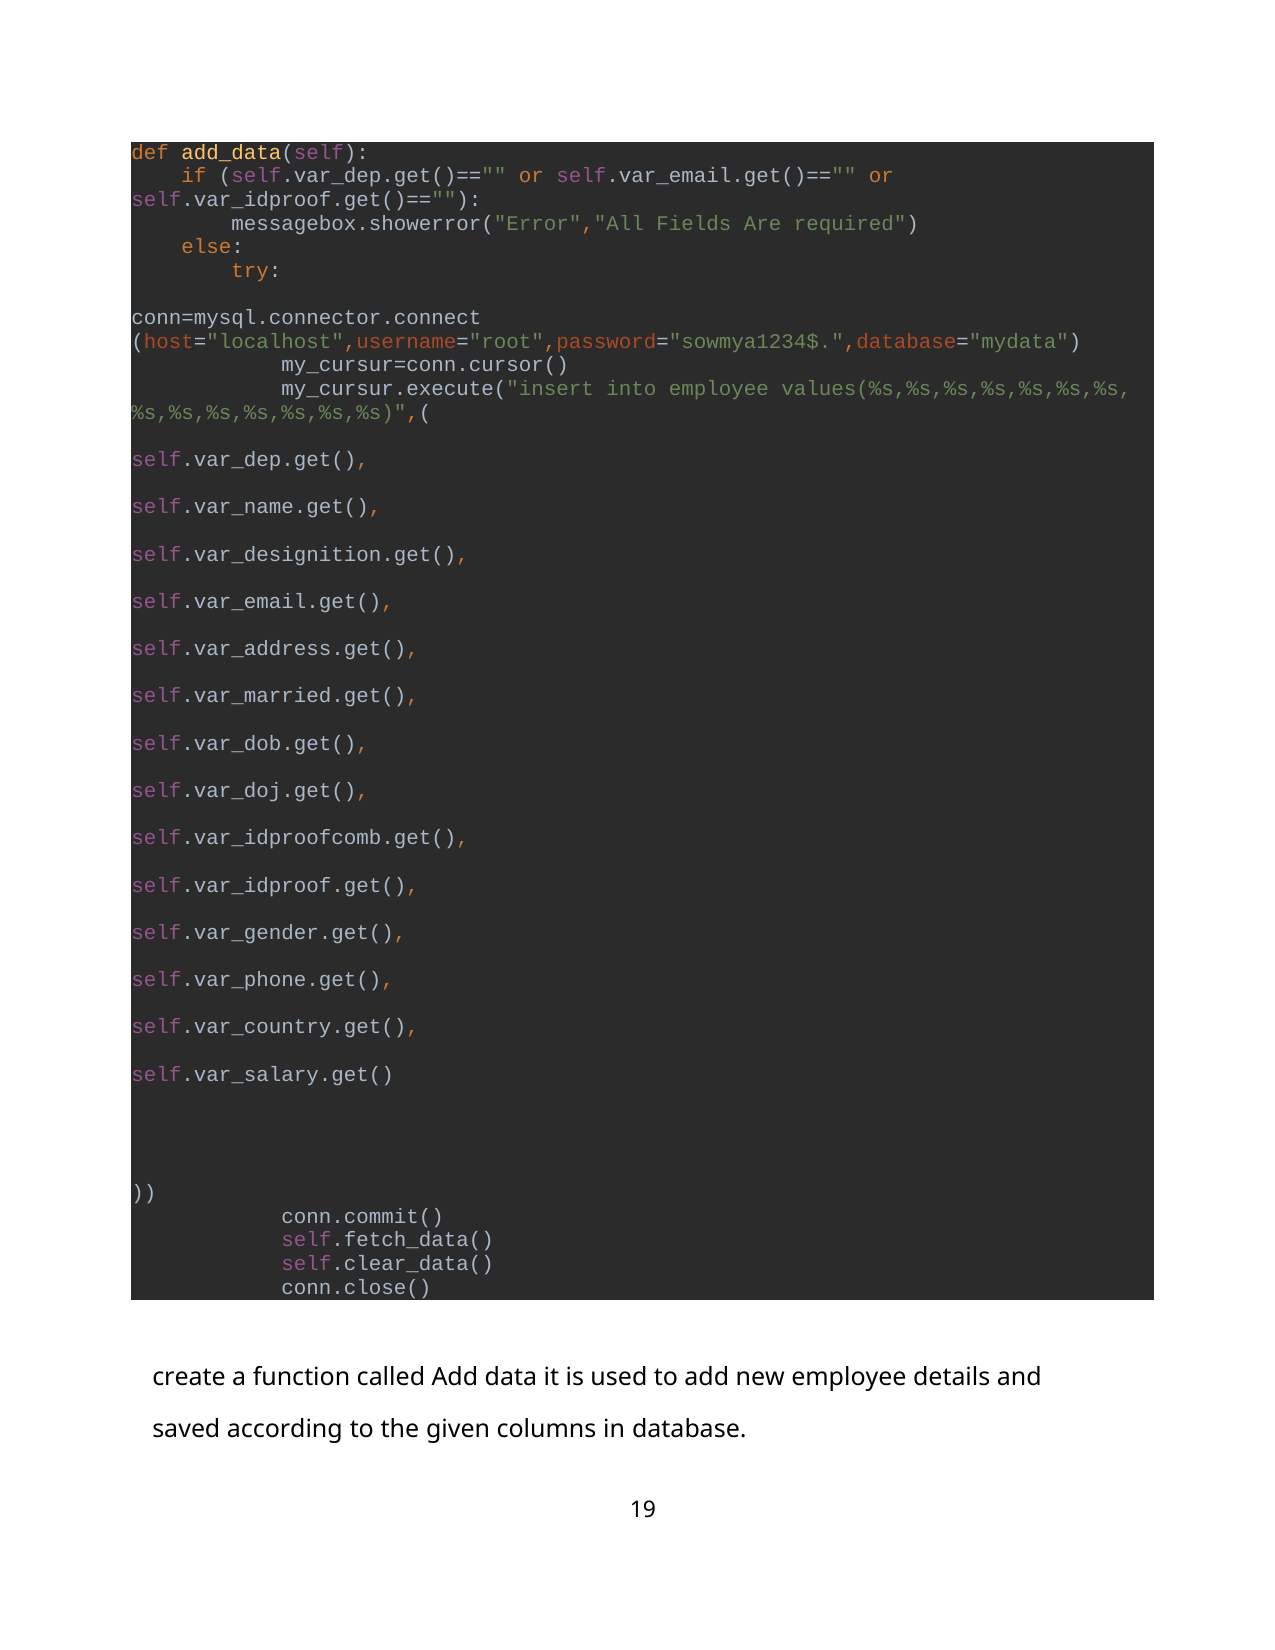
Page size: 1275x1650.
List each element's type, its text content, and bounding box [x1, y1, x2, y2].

text def add_data(self): if (self.var_dep.get()=="" or self.var_email.get()=="" or self.var_idproof.get()==""): messagebox.showerror("Error","All Fields Are required") else: try: conn=mysql.connector.connect(host="localhost",username="root",password="sowmya1234$.",database="mydata") my_cursur=conn.cursor() my_cursur.execute("insert into employee values(%s,%s,%s,%s,%s,%s,%s,%s,%s,%s,%s,%s,%s,%s)",( self.var_dep.get(), self.var_name.get(), self.var_designition.get(), self.var_email.get(), self.var_address.get(), self.var_married.get(), self.var_dob.get(), self.var_doj.get(), self.var_idproofcomb.get(), self.var_idproof.get(), self.var_gender.get(), self.var_phone.get(), self.var_country.get(), self.var_salary.get() )) conn.commit() self.fetch_data() self.clear_data() conn.close() [131, 142, 1154, 1300]
text create a function called Add data it is used to add new employee details and saved according to the given columns in database. [152, 1359, 1095, 1444]
